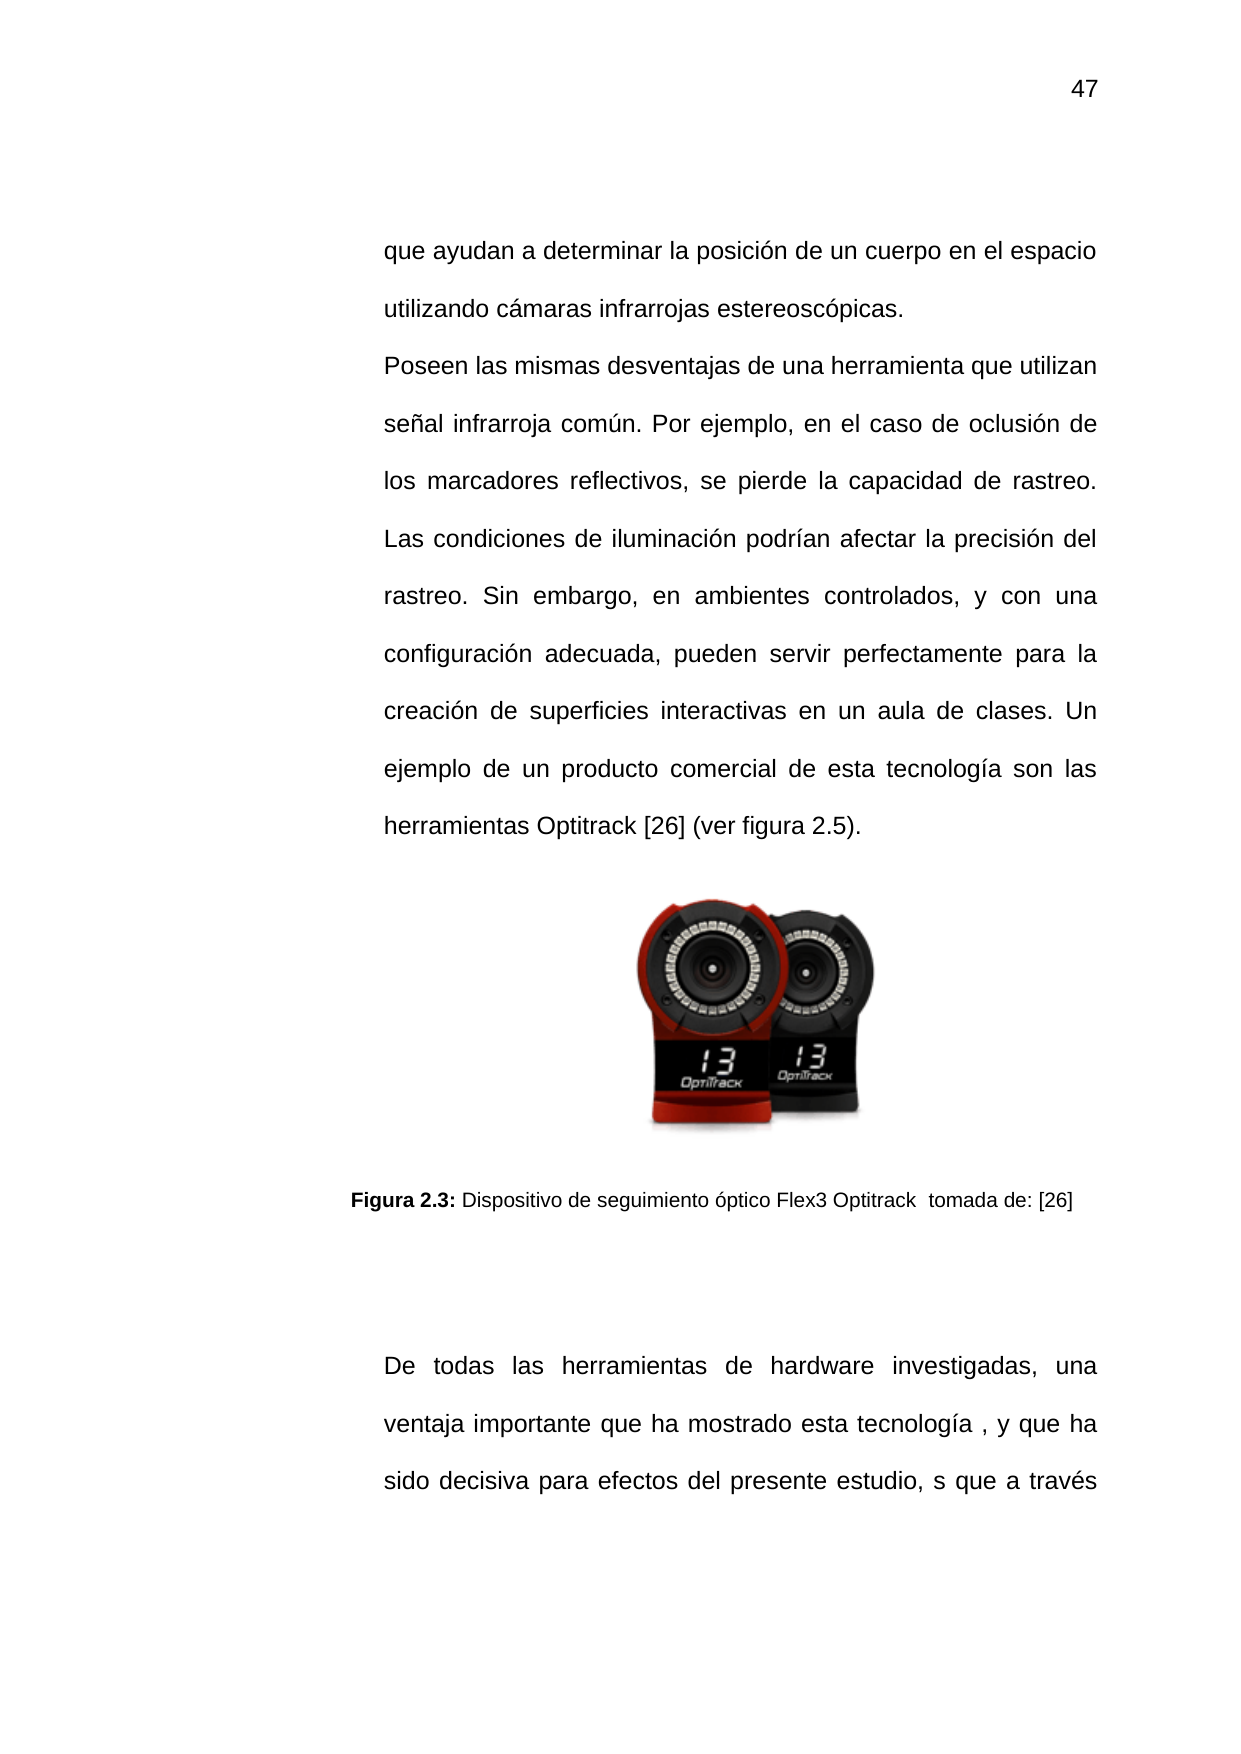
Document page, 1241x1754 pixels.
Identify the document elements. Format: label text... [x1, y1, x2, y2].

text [384, 236, 1098, 322]
picture [588, 868, 894, 1160]
text Poseen las mismas desventajas de una herramienta que utilizan señal infrarroja común. Por ejemplo, en el caso de oclusión de los marcadores reflectivos, se pierde la capacidad de rastreo. Las condiciones de iluminación podrían afectar la precisión del rastreo. Sin embargo, en ambientes controlados, y con una configuración adecuada, pueden servir perfectamente para la creación de superficies interactivas en un aula de clases. Un ejemplo de un producto comercial de esta tecnología son las herramientas Optitrack [26] (ver figura 2.5). [384, 351, 1098, 840]
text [384, 1351, 1098, 1495]
text Figura 2.3: Dispositivo de seguimiento óptico Flex3 Optitrack tomada de: [26] [325, 1188, 1098, 1212]
